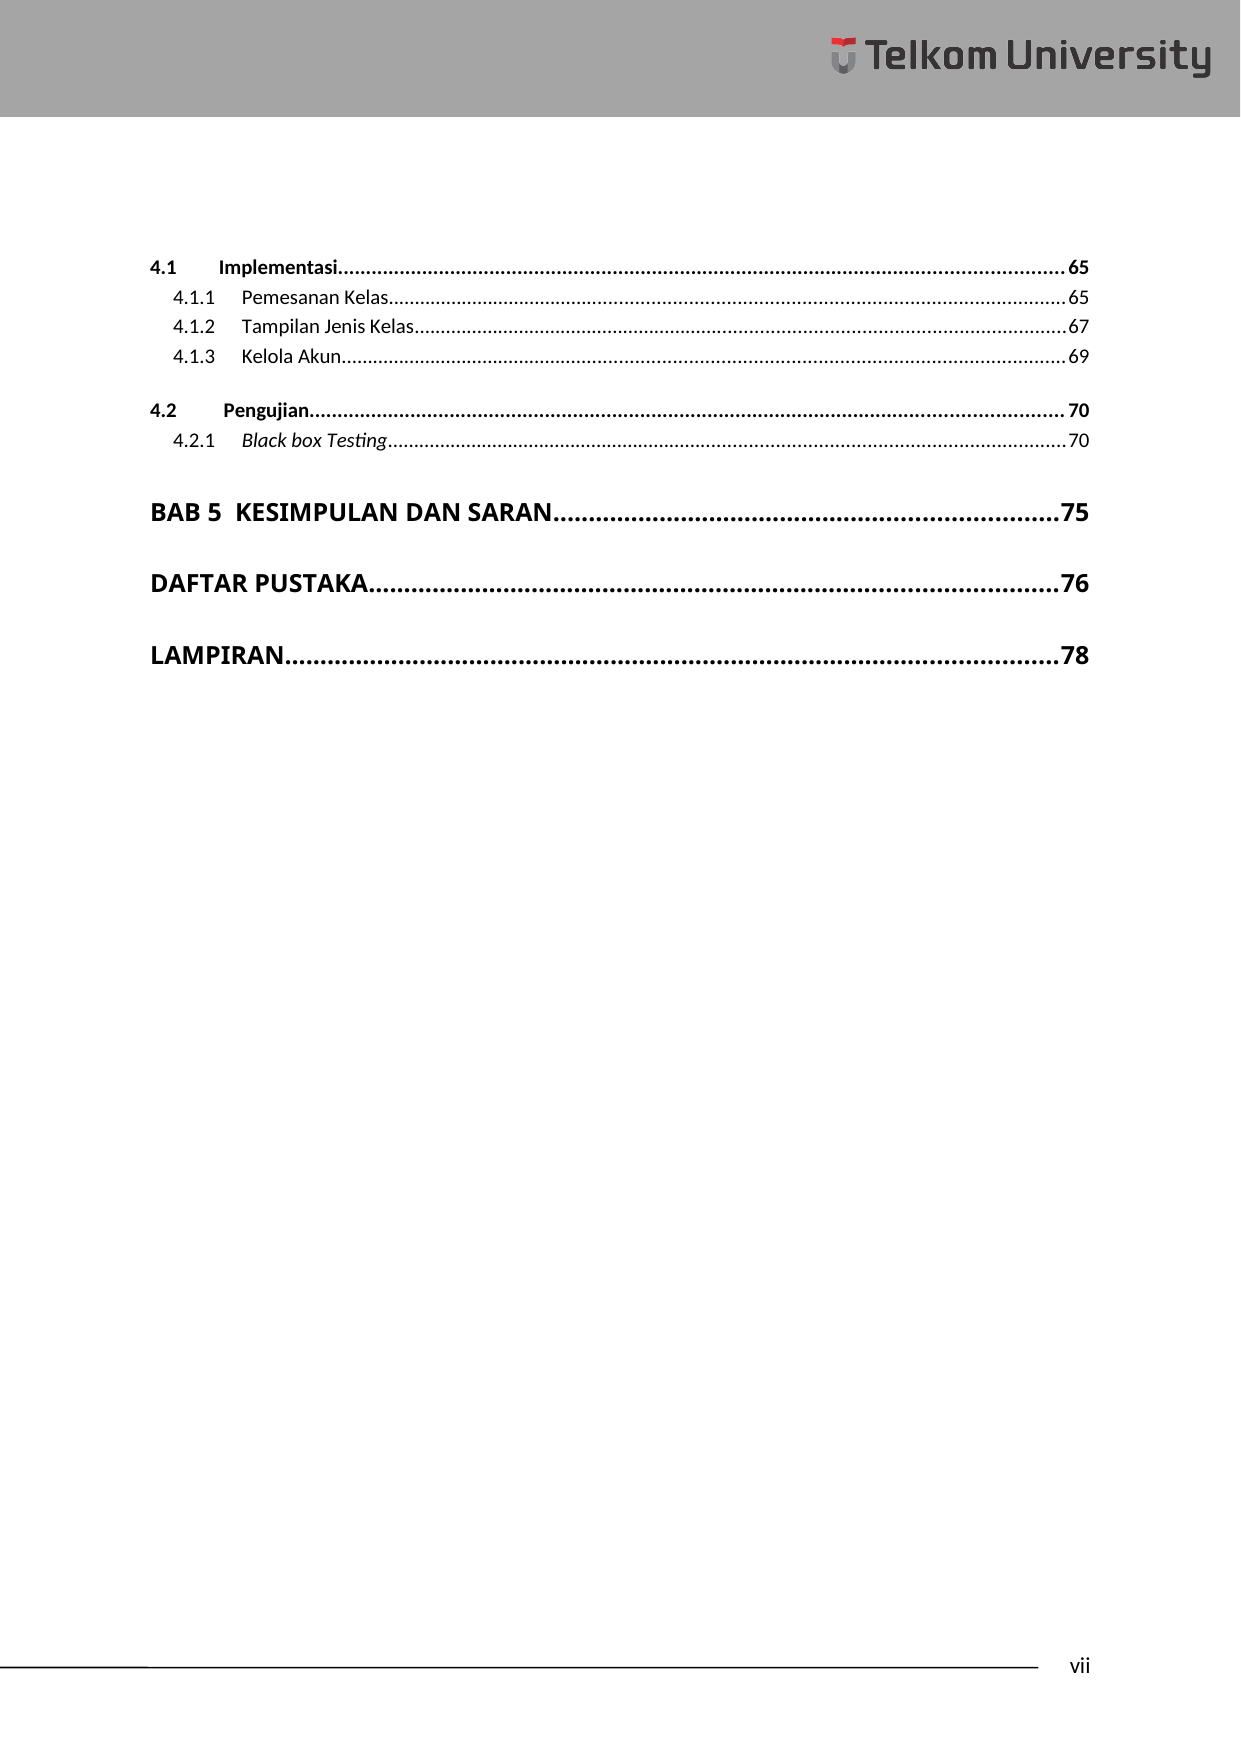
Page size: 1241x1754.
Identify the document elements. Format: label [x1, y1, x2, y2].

picture [831, 37, 1211, 78]
